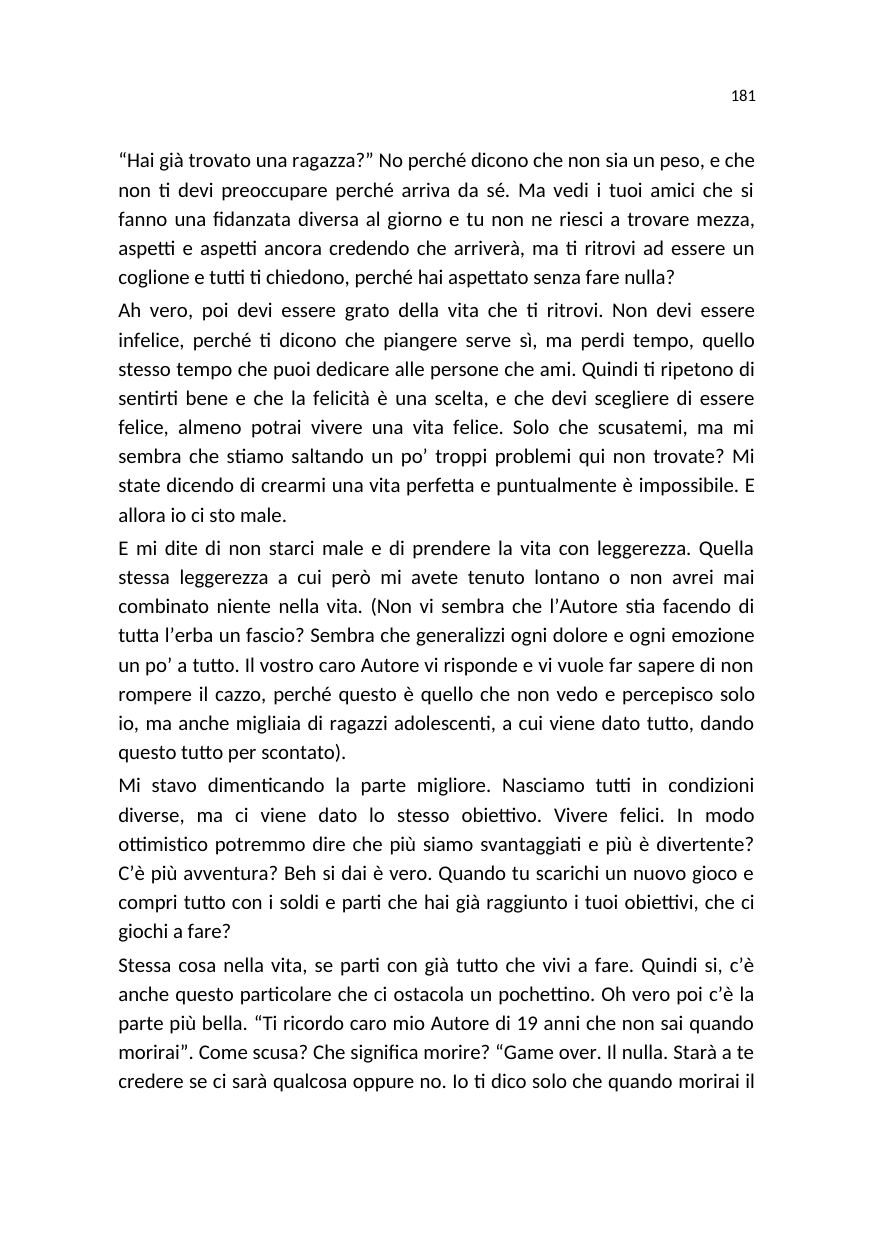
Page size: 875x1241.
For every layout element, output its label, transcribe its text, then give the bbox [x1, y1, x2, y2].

text Ah vero, poi devi essere grato della vita che ti ritrovi. Non devi essere infelice, perché ti dicono che piangere serve sì, ma perdi tempo, quello stesso tempo che puoi dedicare alle persone che ami. Quindi ti ripetono di sentirti bene e che la felicità è una scelta, e che devi scegliere di essere felice, almeno potrai vivere una vita felice. Solo che scusatemi, ma mi sembra che stiamo saltando un po’ troppi problemi qui non trovate? Mi state dicendo di crearmi una vita perfetta e puntualmente è impossibile. E allora io ci sto male. [118, 298, 756, 527]
text “Hai già trovato una ragazza?” No perché dicono che non sia un peso, e che non ti devi preoccupare perché arriva da sé. Ma vedi i tuoi amici che si fanno una fidanzata diversa al giorno e tu non ne riesci a trovare mezza, aspetti e aspetti ancora credendo che arriverà, ma ti ritrovi ad essere un coglione e tutti ti chiedono, perché hai aspettato senza fare nulla? [118, 148, 756, 290]
text E mi dite di non starci male e di prendere la vita con leggerezza. Quella stessa leggerezza a cui però mi avete tenuto lontano o non avrei mai combinato niente nella vita. (Non vi sembra che l’Autore stia facendo di tutta l’erba un fascio? Sembra che generalizzi ogni dolore e ogni emozione un po’ a tutto. Il vostro caro Autore vi risponde e vi vuole far sapere di non rompere il cazzo, perché questo è quello che non vedo e percepisco solo io, ma anche migliaia di ragazzi adolescenti, a cui viene dato tutto, dando questo tutto per scontato). [118, 535, 756, 765]
text Mi stavo dimenticando la parte migliore. Nasciamo tutti in condizioni diverse, ma ci viene dato lo stesso obiettivo. Vivere felici. In modo ottimistico potremmo dire che più siamo svantaggiati e più è divertente? C’è più avventura? Beh si dai è vero. Quando tu scarichi un nuovo gioco e compri tutto con i soldi e parti che hai già raggiunto i tuoi obiettivi, che ci giochi a fare? [118, 773, 756, 944]
